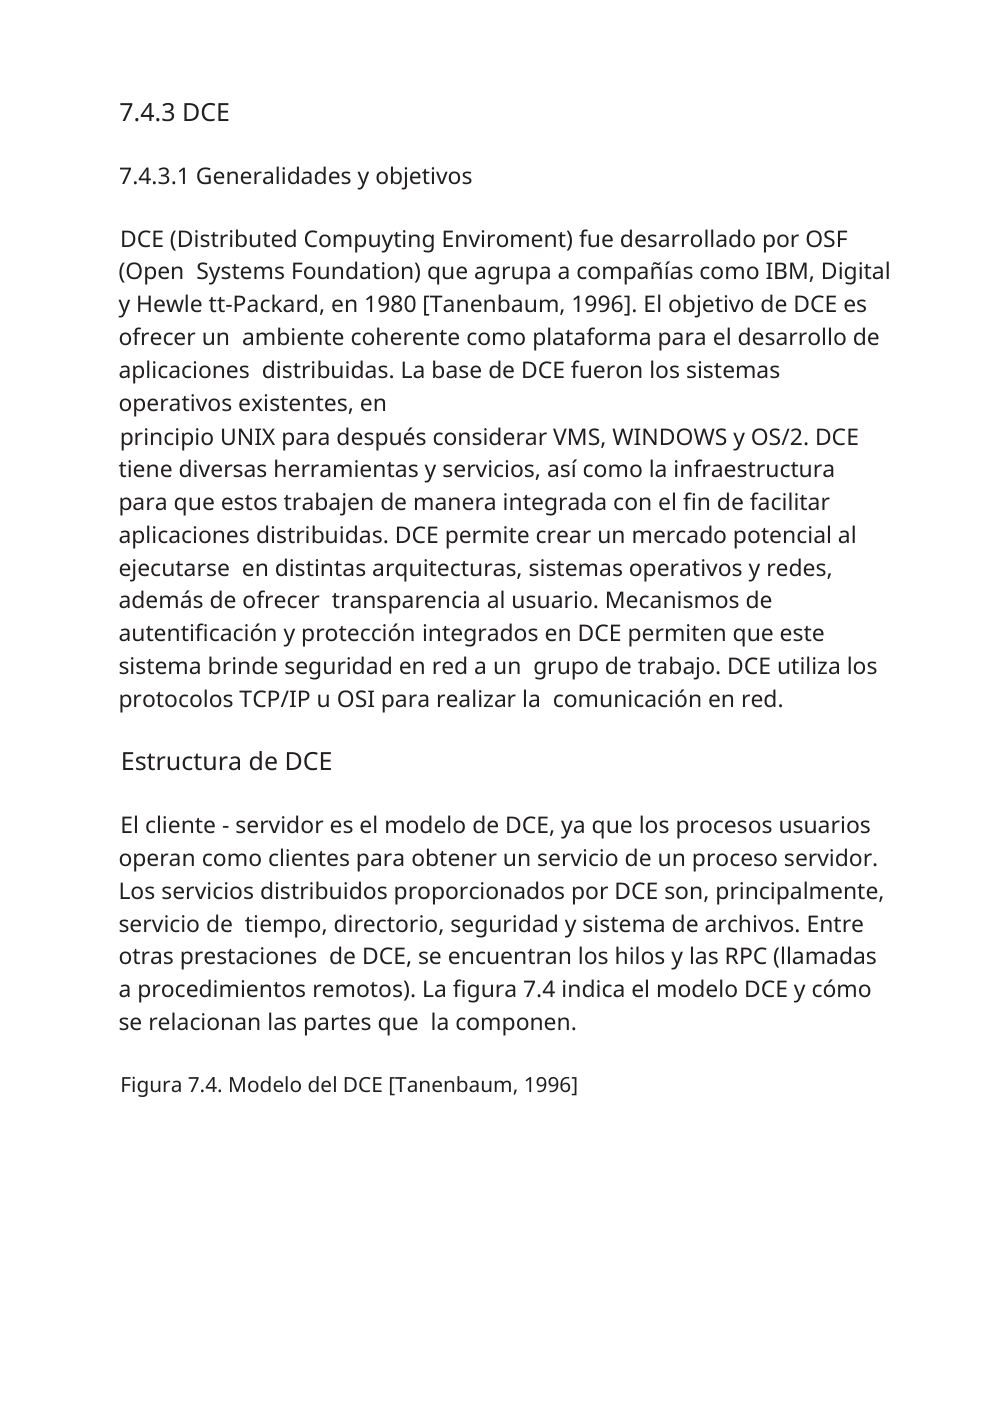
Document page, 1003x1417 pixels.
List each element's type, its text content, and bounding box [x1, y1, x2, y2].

text Figura 7.4. Modelo del DCE [Tanenbaum, 1996] [118, 1070, 892, 1098]
text principio UNIX para después considerar VMS, WINDOWS y OS/2. DCE tiene diversas herramientas y servicios, así como la infraestructura para que estos trabajen de manera integrada con el fin de facilitar aplicaciones distribuidas. DCE permite crear un mercado potencial al ejecutarse en distintas arquitecturas, sistemas operativos y redes, además de ofrecer transparencia al usuario. Mecanismos de autentificación y protección integrados en DCE permiten que este sistema brinde seguridad en red a un grupo de trabajo. DCE utiliza los protocolos TCP/IP u OSI para realizar la comunicación en red. [118, 420, 892, 714]
text DCE (Distributed Compuyting Enviroment) fue desarrollado por OSF (Open Systems Foundation) que agrupa a compañías como IBM, Digital y Hewle tt-Packard, en 1980 [Tanenbaum, 1996]. El objetivo de DCE es ofrecer un ambiente coherente como plataforma para el desarrollo de aplicaciones distribuidas. La base de DCE fueron los sistemas operativos existentes, en [118, 222, 892, 418]
text El cliente - servidor es el modelo de DCE, ya que los procesos usuarios operan como clientes para obtener un servicio de un proceso servidor. Los servicios distribuidos proporcionados por DCE son, principalmente, servicio de tiempo, directorio, seguridad y sistema de archivos. Entre otras prestaciones de DCE, se encuentran los hilos y las RPC (llamadas a procedimientos remotos). La figura 7.4 indica el modelo DCE y cómo se relacionan las partes que la componen. [118, 809, 892, 1037]
text 7.4.3.1 Generalidades y objetivos [119, 160, 912, 191]
text Estructura de DCE [121, 744, 912, 778]
text 7.4.3 DCE [119, 94, 912, 128]
